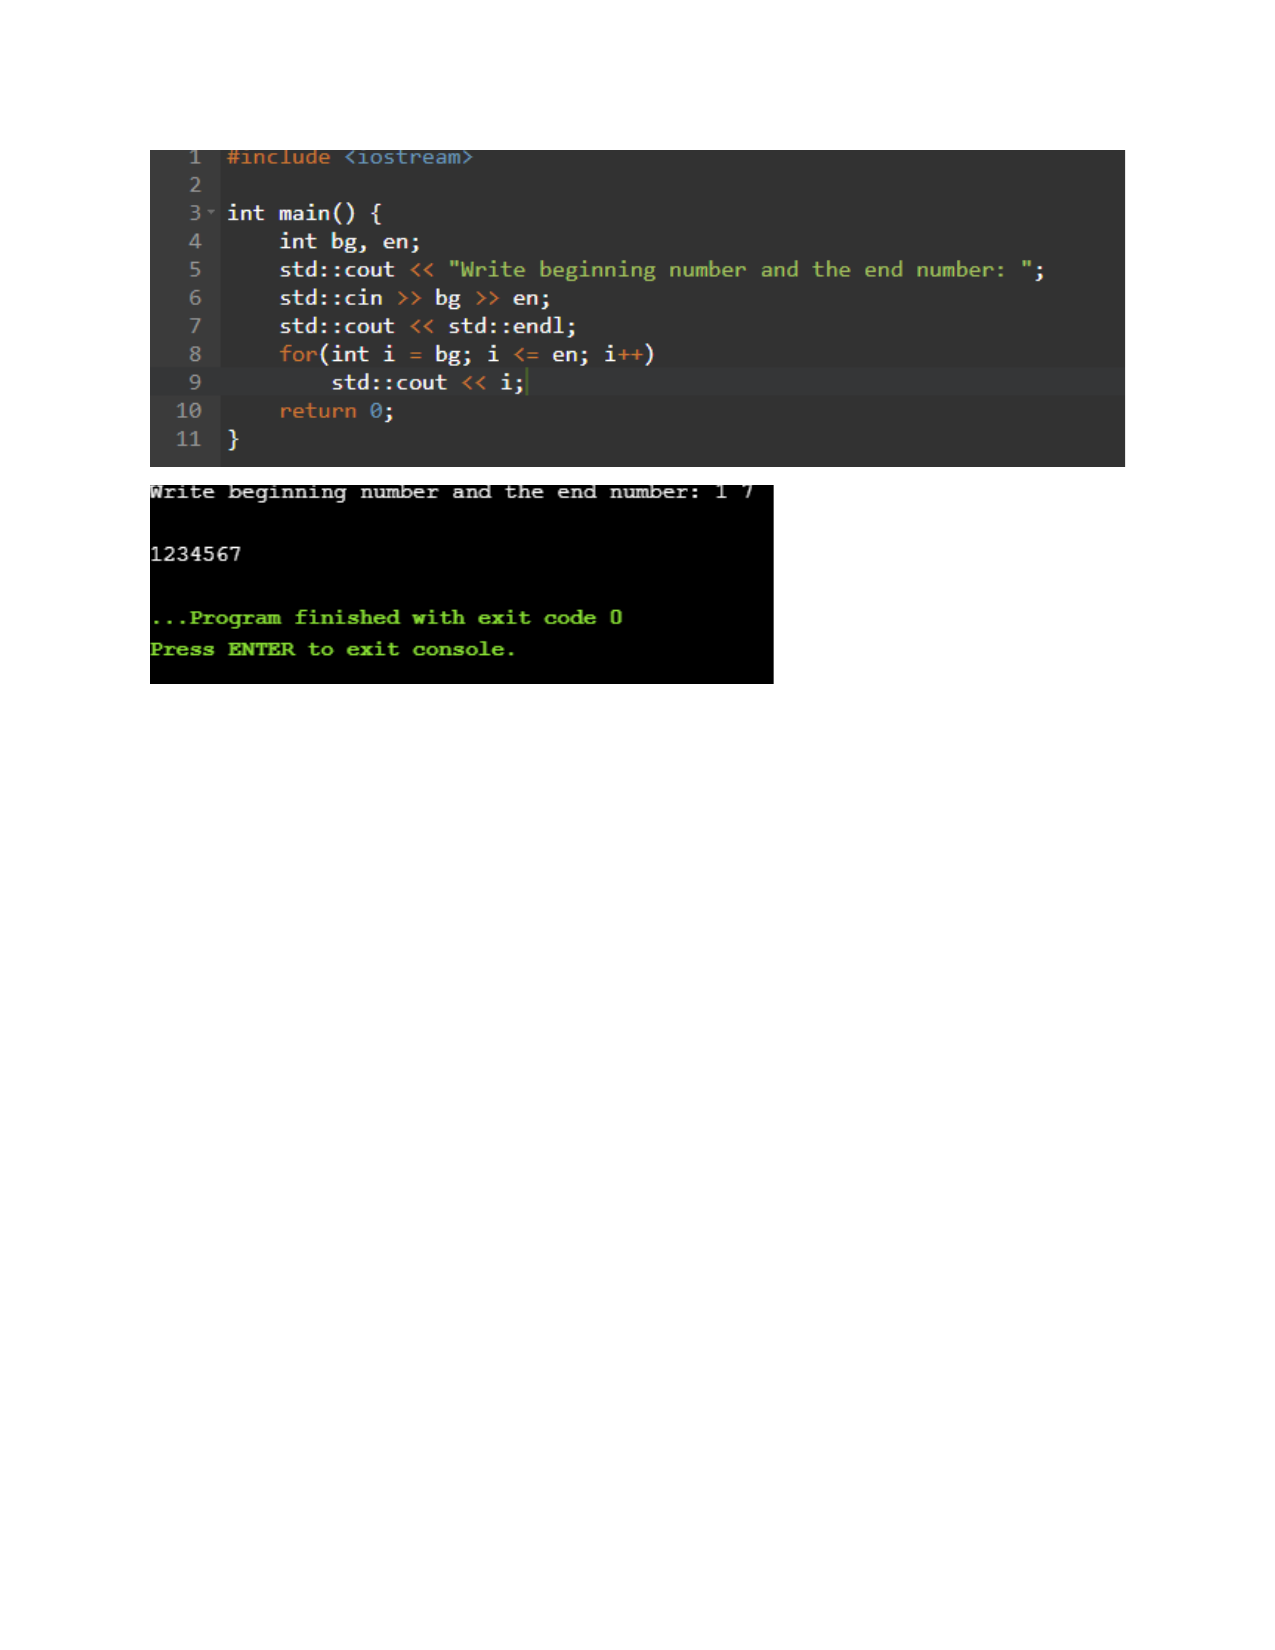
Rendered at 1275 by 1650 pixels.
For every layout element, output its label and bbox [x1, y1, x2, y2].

picture [150, 485, 774, 684]
picture [150, 150, 1125, 467]
